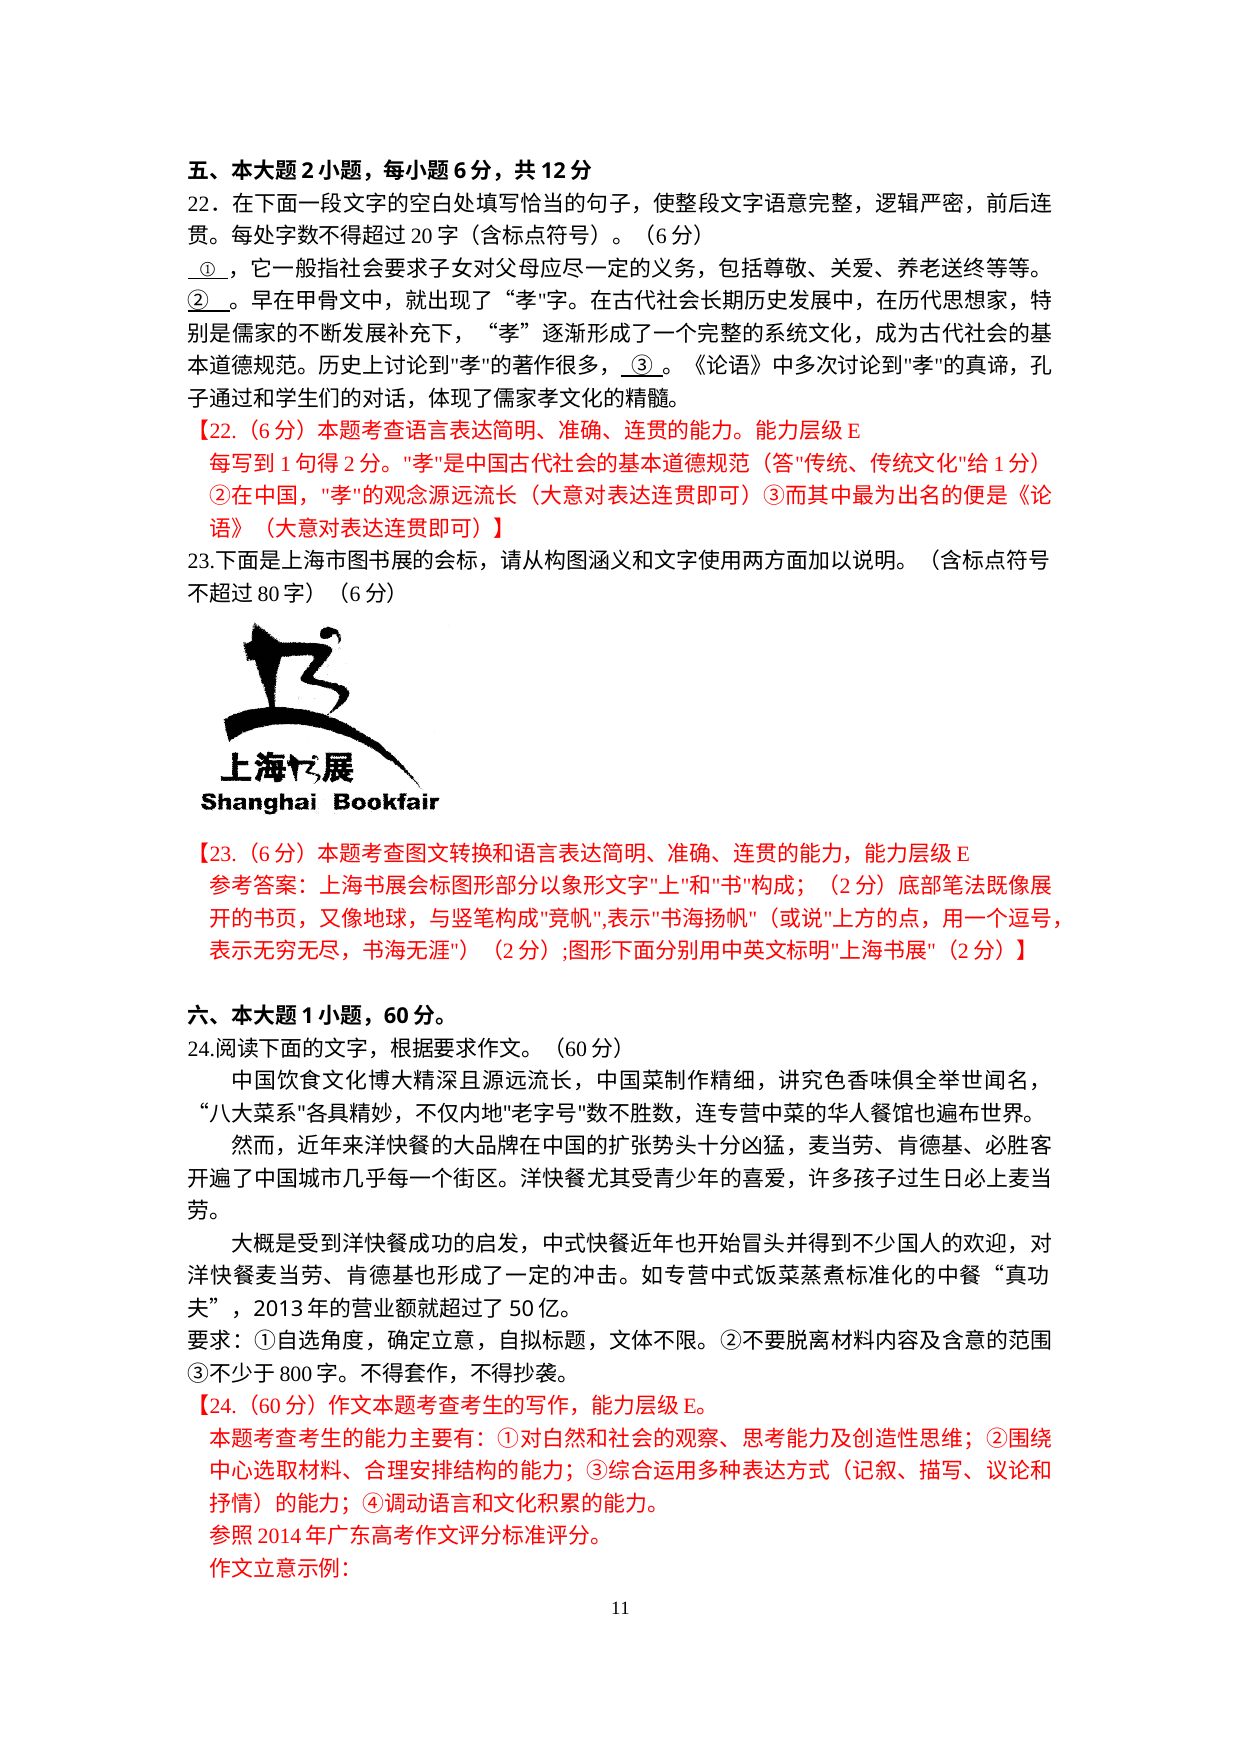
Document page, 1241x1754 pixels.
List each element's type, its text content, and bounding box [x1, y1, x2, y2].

text 作文立意示例： [209, 1550, 1053, 1583]
text 中国饮食文化博大精深且源远流长，中国菜制作精细，讲究色香味俱全举世闻名，“八大菜系"各具精妙，不仅内地"老字号"数不胜数，连专营中菜的华人餐馆也遍布世界。 [187, 1063, 1053, 1128]
text 参照2014年广东高考作文评分标准评分。 [209, 1518, 1053, 1550]
text 【24.（60分）作文本题考查考生的写作，能力层级E。 [187, 1388, 1053, 1420]
text 六、本大题1小题，60分。 [187, 998, 1053, 1030]
text 参考答案：上海书展会标图形部分以象形文字"上"和"书"构成；（2分）底部笔法既像展开的书页，又像地球，与竖笔构成"竞帆",表示"书海扬帆"（或说"上方的点，用一个逗号，表示无穷无尽，书海无涯"）（2分）;图形下面分别用中英文标明"上海书展"（2分）】 [209, 868, 1053, 965]
text ① ，它一般指社会要求子女对父母应尽一定的义务，包括尊敬、关爱、养老送终等等。 ② 。早在甲骨文中，就出现了“孝"字。在古代社会长期历史发展中，在历代思想家，特别是儒家的不断发展补充下，“孝”逐渐形成了一个完整的系统文化，成为古代社会的基本道德规范。历史上讨论到"孝"的著作很多， ③ 。《论语》中多次讨论到"孝"的真谛，孔子通过和学生们的对话，体现了儒家孝文化的精髓。 [187, 250, 1053, 413]
text 每写到1句得2分。"孝"是中国古代社会的基本道德规范（答"传统、传统文化"给1分）②在中国，"孝"的观念源远流长（大意对表达连贯即可）③而其中最为出名的便是《论语》（大意对表达连贯即可）】 [209, 445, 1053, 543]
text 【22.（6分）本题考查语言表达简明、准确、连贯的能力。能力层级E [187, 413, 1053, 445]
text 23.下面是上海市图书展的会标，请从构图涵义和文字使用两方面加以说明。（含标点符号不超过80字）（6分） [187, 543, 1053, 608]
text 24.阅读下面的文字，根据要求作文。（60分） [187, 1030, 1053, 1063]
text 要求：①自选角度，确定立意，自拟标题，文体不限。②不要脱离材料内容及含意的范围。③不少于800字。不得套作，不得抄袭。 [187, 1323, 1053, 1388]
text 五、本大题2小题，每小题6分，共12分 [187, 153, 1053, 185]
text 大概是受到洋快餐成功的启发，中式快餐近年也开始冒头并得到不少国人的欢迎，对洋快餐麦当劳、肯德基也形成了一定的冲击。如专营中式饭菜蒸煮标准化的中餐“真功夫”，2013年的营业额就超过了50亿。 [187, 1225, 1053, 1323]
text 然而，近年来洋快餐的大品牌在中国的扩张势头十分凶猛，麦当劳、肯德基、必胜客开遍了中国城市几乎每一个街区。洋快餐尤其受青少年的喜爱，许多孩子过生日必上麦当劳。 [187, 1128, 1053, 1225]
text 本题考查考生的能力主要有：①对白然和社会的观察、思考能力及创造性思维；②围绕中心选取材料、合理安排结构的能力；③综合运用多种表达方式（记叙、描写、议论和抒情）的能力；④调动语言和文化积累的能力。 [209, 1420, 1053, 1518]
text 22．在下面一段文字的空白处填写恰当的句子，使整段文字语意完整，逻辑严密，前后连贯。每处字数不得超过20字（含标点符号）。（6分） [187, 185, 1053, 250]
text 【23.（6分）本题考查图文转换和语言表达简明、准确、连贯的能力，能力层级E [187, 608, 1053, 868]
